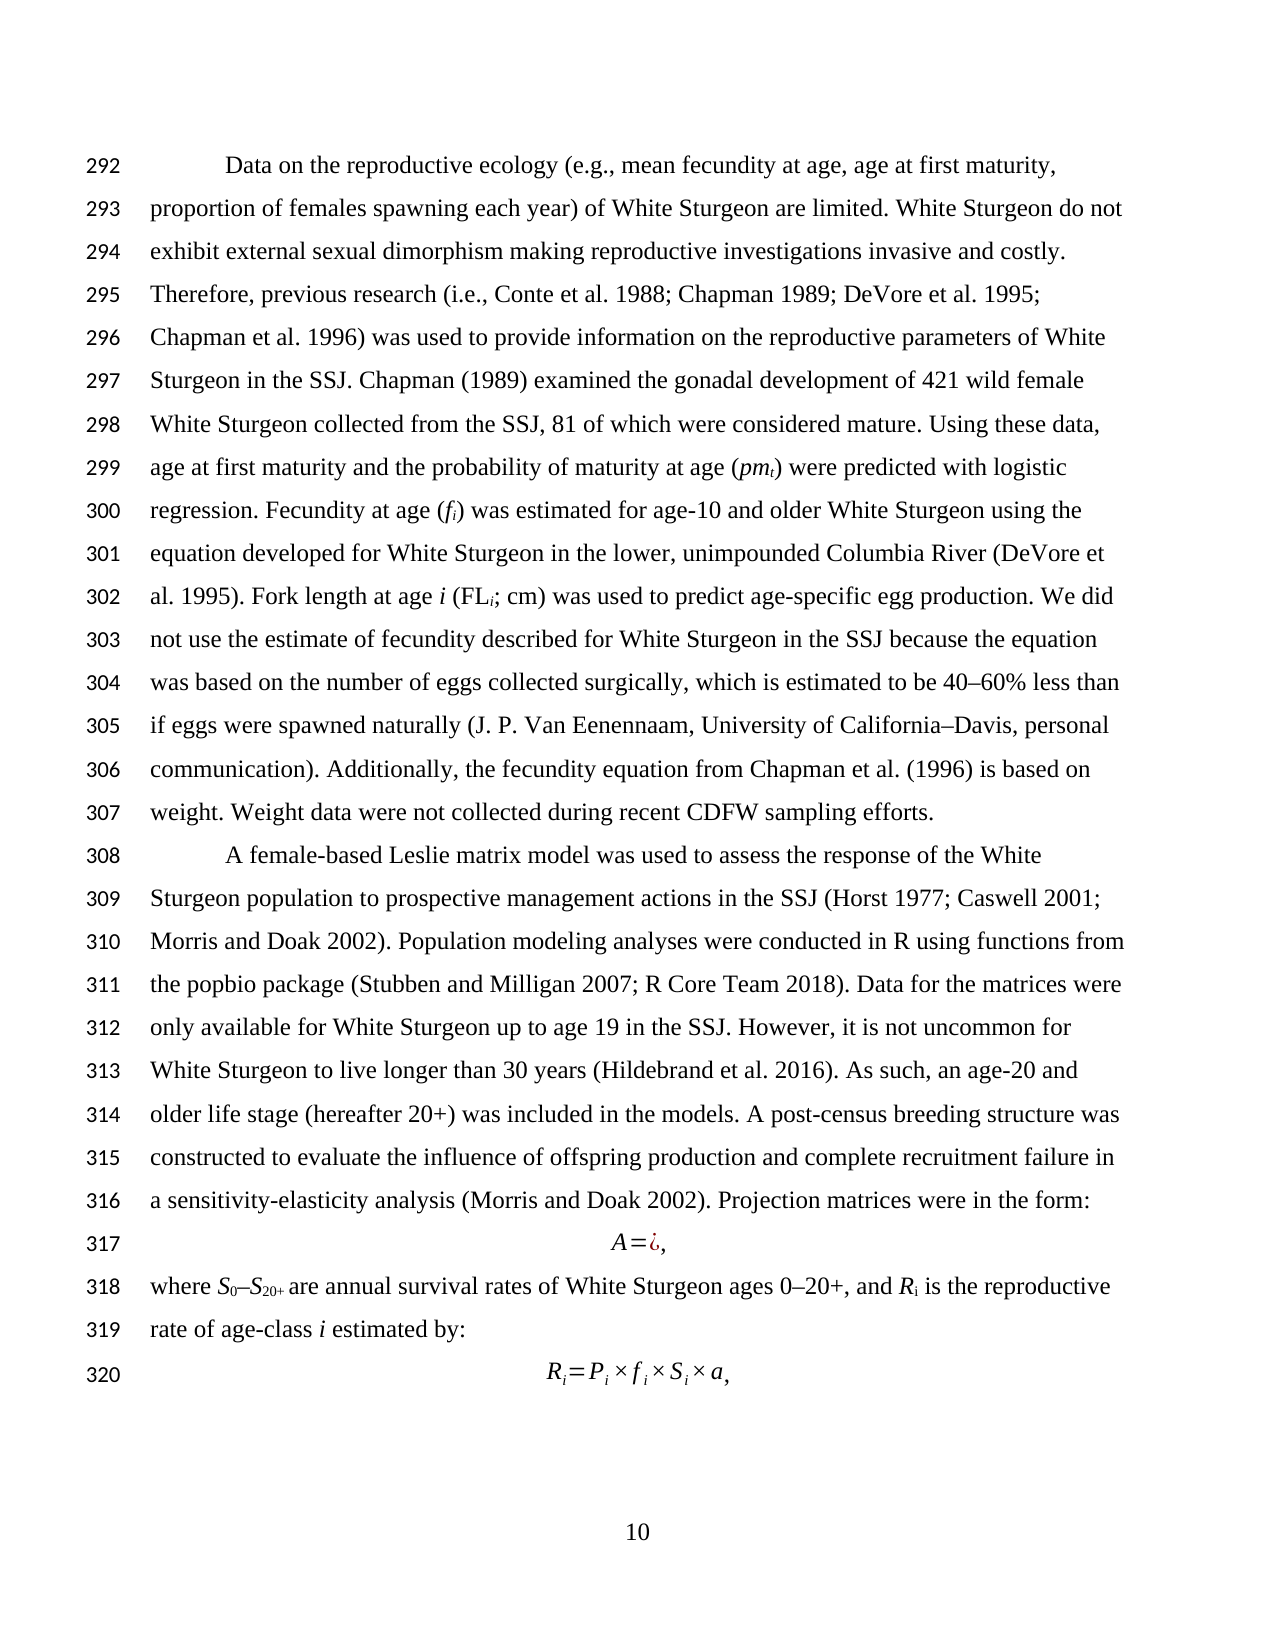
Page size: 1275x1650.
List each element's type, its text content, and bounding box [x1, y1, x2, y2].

text A female-based Leslie matrix model was used to assess the response of the White Sturgeon population to prospective management actions in the SSJ (Horst 1977; Caswell 2001; Morris and Doak 2002). Population modeling analyses were conducted in R using functions from the popbio package (Stubben and Milligan 2007; R Core Team 2018). Data for the matrices were only available for White Sturgeon up to age 19 in the SSJ. However, it is not uncommon for White Sturgeon to live longer than 30 years (Hildebrand et al. 2016). As such, an age-20 and older life stage (hereafter 20+) was included in the models. A post-census breeding structure was constructed to evaluate the influence of offspring production and complete recruitment failure in a sensitivity-elasticity analysis (Morris and Doak 2002). Projection matrices were in the form: [150, 840, 1125, 1214]
text , [150, 1357, 1125, 1389]
text , [150, 1228, 1125, 1257]
text where S0–S20+ are annual survival rates of White Sturgeon ages 0–20+, and Ri is the reproductive rate of age-class i estimated by: [150, 1271, 1125, 1343]
text Data on the reproductive ecology (e.g., mean fecundity at age, age at first maturity, proportion of females spawning each year) of White Sturgeon are limited. White Sturgeon do not exhibit external sexual dimorphism making reproductive investigations invasive and costly. Therefore, previous research (i.e., Conte et al. 1988; Chapman 1989; DeVore et al. 1995; Chapman et al. 1996) was used to provide information on the reproductive parameters of White Sturgeon in the SSJ. Chapman (1989) examined the gonadal development of 421 wild female White Sturgeon collected from the SSJ, 81 of which were considered mature. Using these data, age at first maturity and the probability of maturity at age (pmt) were predicted with logistic regression. Fecundity at age (fi) was estimated for age-10 and older White Sturgeon using the equation developed for White Sturgeon in the lower, unimpounded Columbia River (DeVore et al. 1995). Fork length at age i (FLi; cm) was used to predict age-specific egg production. We did not use the estimate of fecundity described for White Sturgeon in the SSJ because the equation was based on the number of eggs collected surgically, which is estimated to be 40–60% less than if eggs were spawned naturally (J. P. Van Eenennaam, University of California–Davis, personal communication). Additionally, the fecundity equation from Chapman et al. (1996) is based on weight. Weight data were not collected during recent CDFW sampling efforts. [150, 150, 1125, 826]
